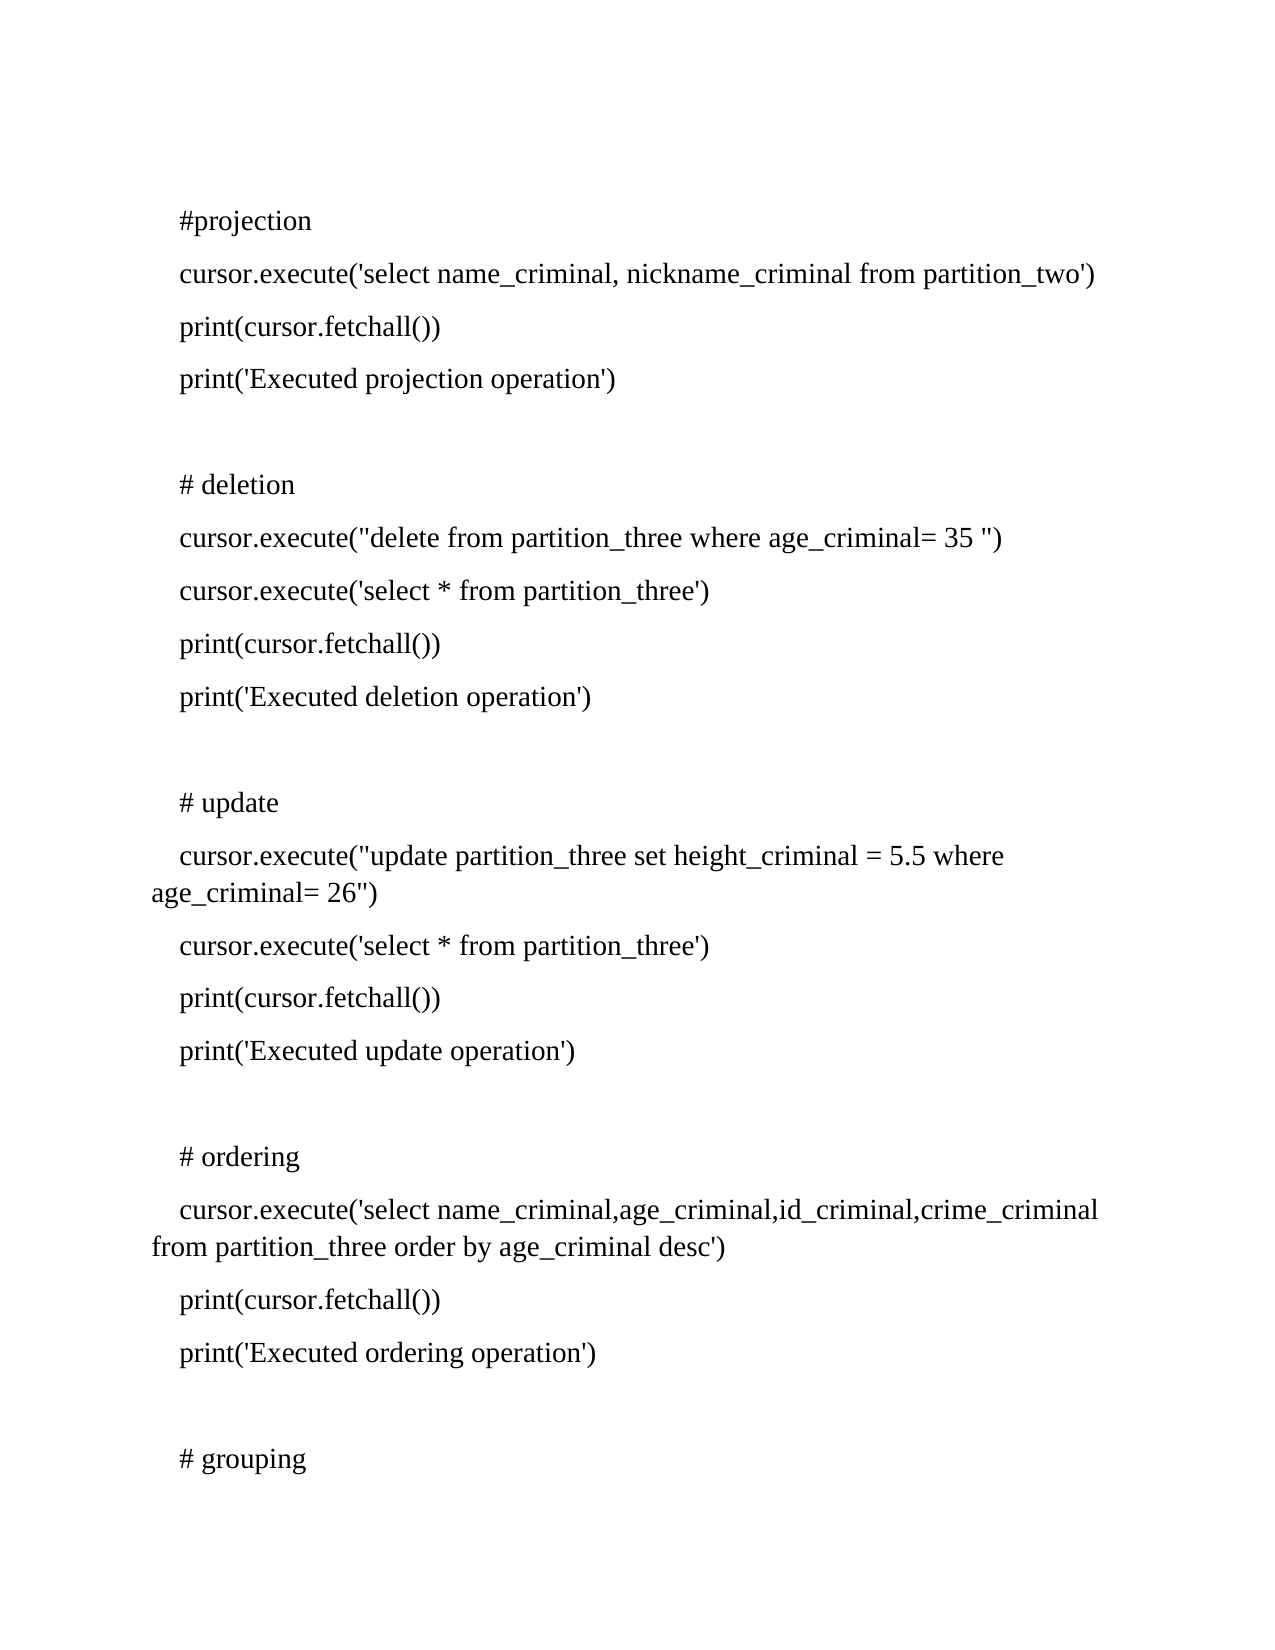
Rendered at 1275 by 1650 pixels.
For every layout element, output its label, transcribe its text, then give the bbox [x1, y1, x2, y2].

text print('Executed ordering operation') [150, 1335, 1125, 1368]
text # ordering [150, 1139, 1125, 1173]
text cursor.execute('select name_criminal, nickname_criminal from partition_two') [150, 256, 1125, 289]
text print(cursor.fetchall()) [150, 309, 1125, 342]
text cursor.execute('select * from partition_three') [150, 573, 1125, 607]
text # update [150, 785, 1125, 818]
text cursor.execute("delete from partition_three where age_criminal= 35 ") [150, 520, 1125, 554]
text cursor.execute('select name_criminal,age_criminal,id_criminal,crime_criminal from partition_three order by age_criminal desc') [150, 1192, 1125, 1263]
text print(cursor.fetchall()) [150, 626, 1125, 660]
text print('Executed projection operation') [150, 362, 1125, 395]
text print('Executed deletion operation') [150, 679, 1125, 713]
text cursor.execute('select * from partition_three') [150, 928, 1125, 961]
text print('Executed update operation') [150, 1033, 1125, 1067]
text # deletion [150, 467, 1125, 501]
text print(cursor.fetchall()) [150, 1282, 1125, 1316]
text #projection [150, 203, 1125, 236]
text cursor.execute("update partition_three set height_criminal = 5.5 where age_criminal= 26") [150, 838, 1125, 908]
text # grouping [150, 1441, 1125, 1474]
text print(cursor.fetchall()) [150, 981, 1125, 1014]
